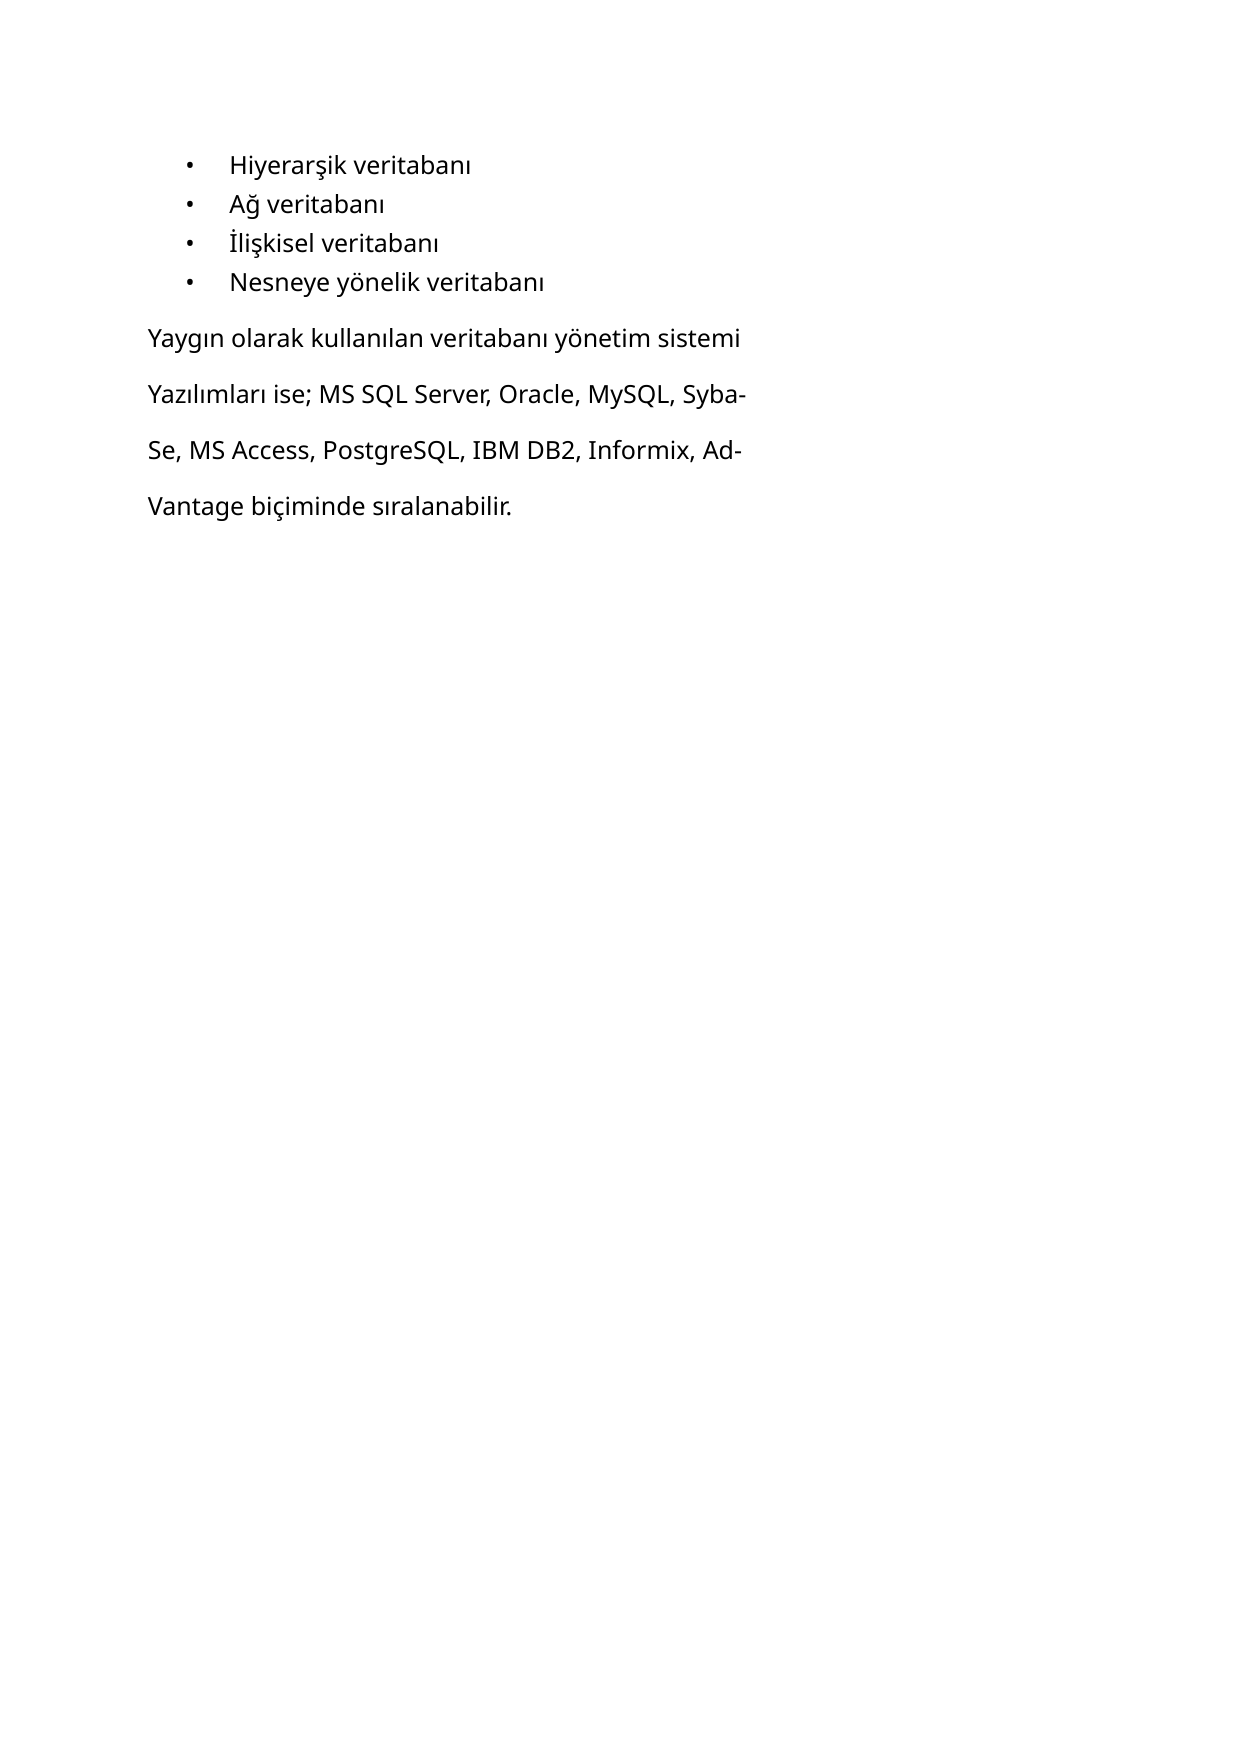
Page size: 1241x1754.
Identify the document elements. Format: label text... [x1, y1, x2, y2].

text Yazılımları ise; MS SQL Server, Oracle, MySQL, Syba- [148, 377, 1093, 411]
list İlişkisel veritabanı [185, 226, 1093, 260]
list Ağ veritabanı [185, 187, 1093, 221]
list Nesneye yönelik veritabanı [185, 265, 1093, 299]
text Vantage biçiminde sıralanabilir. [148, 488, 1093, 522]
text Yaygın olarak kullanılan veritabanı yönetim sistemi [148, 321, 1093, 355]
list Hiyerarşik veritabanı [185, 148, 1093, 182]
text Se, MS Access, PostgreSQL, IBM DB2, Informix, Ad- [148, 433, 1093, 467]
